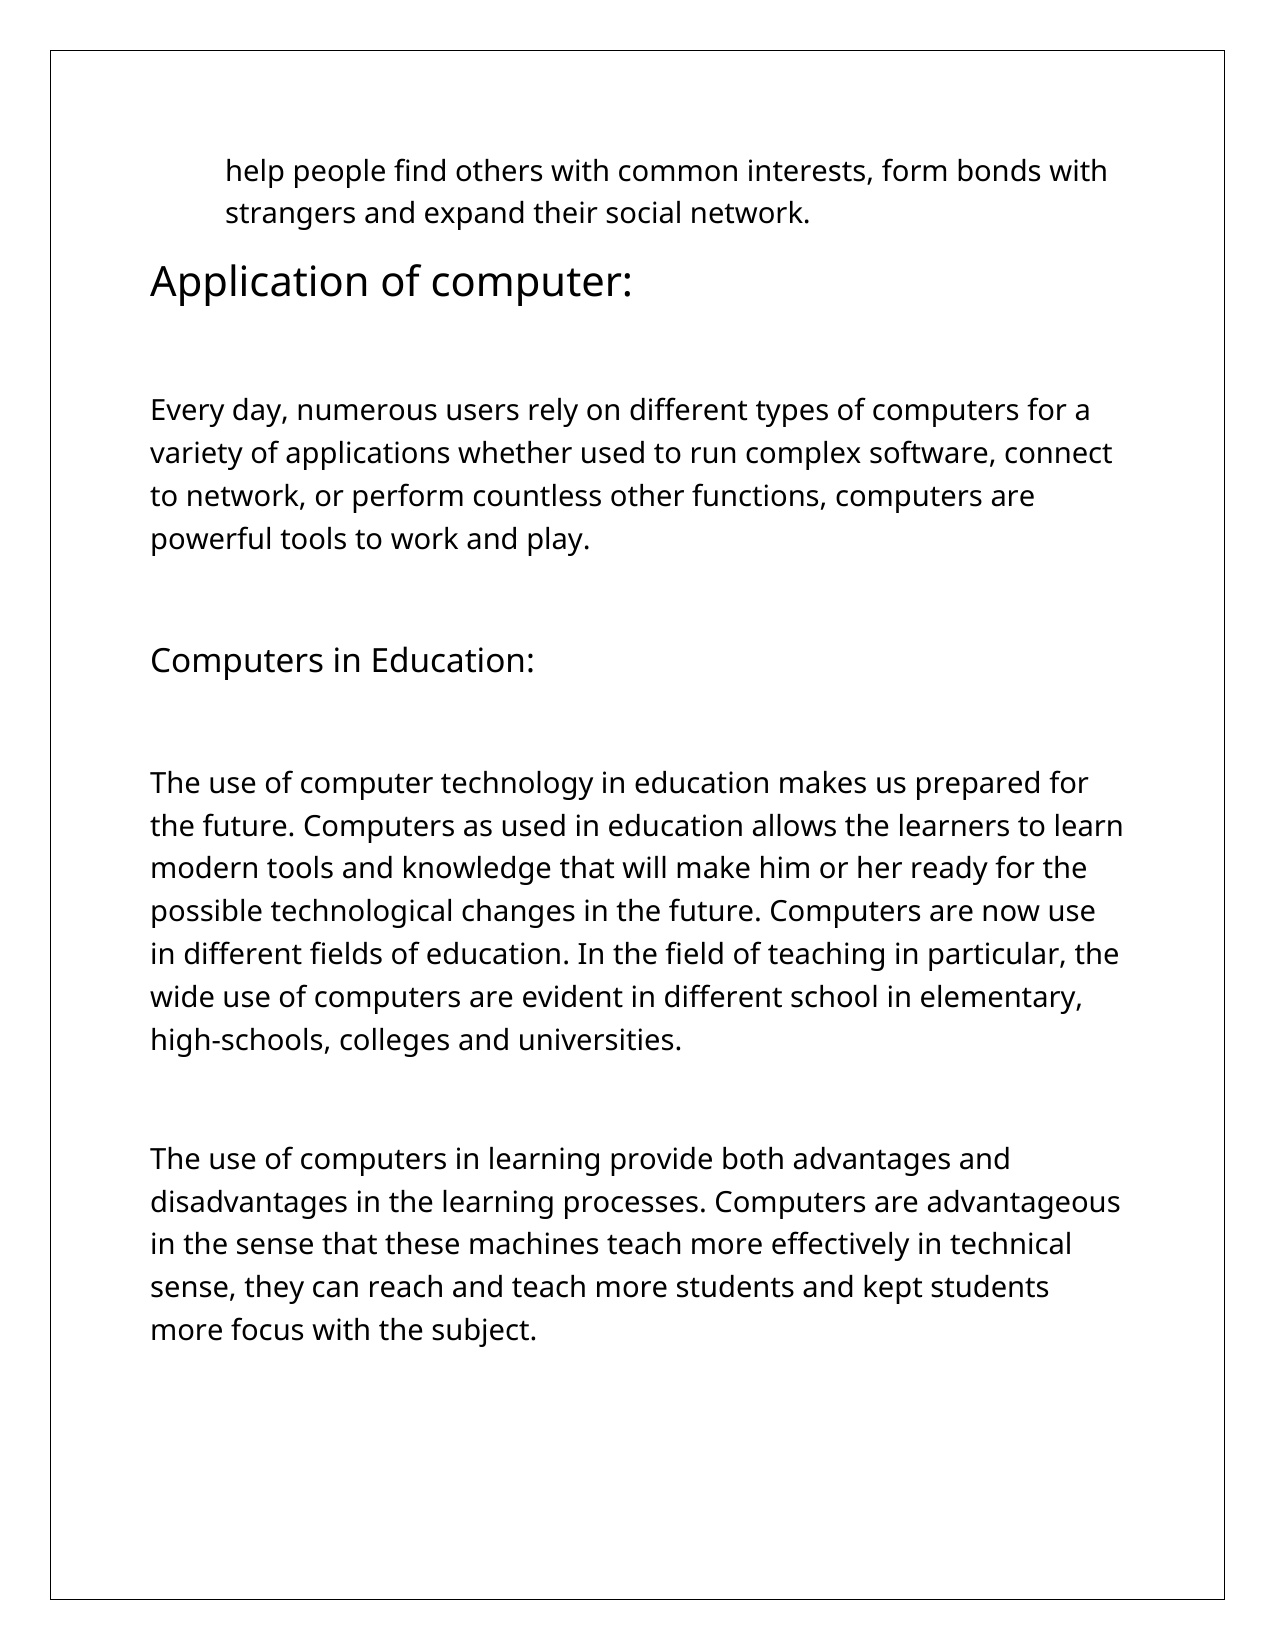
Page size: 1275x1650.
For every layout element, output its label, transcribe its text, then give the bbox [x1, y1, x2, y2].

text Every day, numerous users rely on different types of computers for a variety of applications whether used to run complex software, connect to network, or perform countless other functions, computers are powerful tools to work and play. [150, 390, 1125, 558]
text The use of computers in learning provide both advantages and disadvantages in the learning processes. Computers are advantageous in the sense that these machines teach more effectively in technical sense, they can reach and teach more students and kept students more focus with the subject. [150, 1138, 1125, 1349]
text The use of computer technology in education makes us prepared for the future. Computers as used in education allows the learners to learn modern tools and knowledge that will make him or her ready for the possible technological changes in the future. Computers are now use in different fields of education. In the field of teaching in particular, the wide use of computers are evident in different school in elementary, high-schools, colleges and universities. [150, 762, 1125, 1059]
text Application of computer: [150, 252, 1125, 309]
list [187, 150, 1125, 232]
text Computers in Education: [150, 637, 1125, 682]
